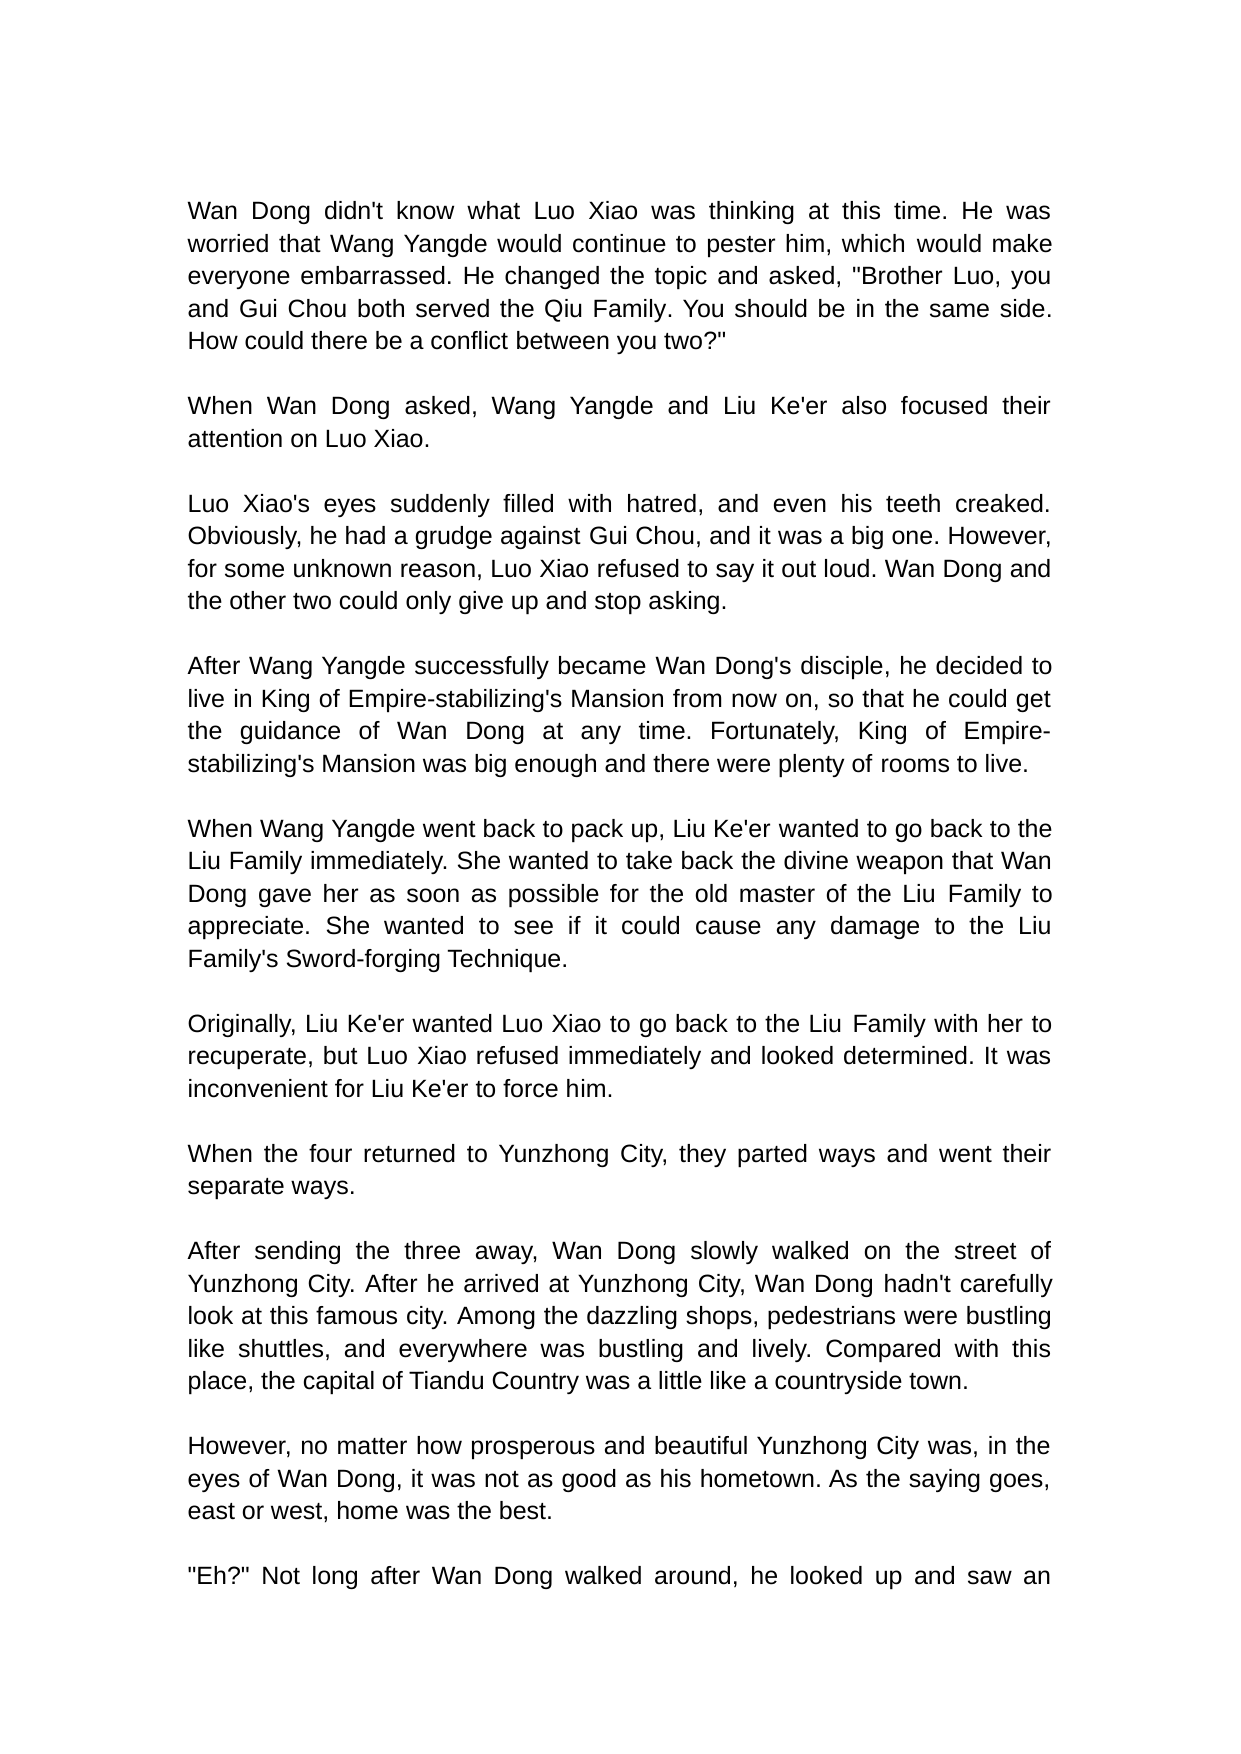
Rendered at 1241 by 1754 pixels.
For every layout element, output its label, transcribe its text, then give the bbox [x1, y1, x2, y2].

text After sending the three away, Wan Dong slowly walked on the street of Yunzhong City. After he arrived at Yunzhong City, Wan Dong hadn't carefully look at this famous city. Among the dazzling shops, pedestrians were bustling like shuttles, and everywhere was bustling and lively. Compared with this place, the capital of Tiandu Country was a little like a countryside town. [187, 1234, 1053, 1397]
text Originally, Liu Ke'er wanted Luo Xiao to go back to the Liu Family with her to recuperate, but Luo Xiao refused immediately and looked determined. It was inconvenient for Liu Ke'er to force him. [187, 1007, 1053, 1104]
text When the four returned to Yunzhong City, they parted ways and went their separate ways. [187, 1137, 1053, 1202]
text After Wang Yangde successfully became Wan Dong's disciple, he decided to live in King of Empire-stabilizing's Mansion from now on, so that he could get the guidance of Wan Dong at any time. Fortunately, King of Empire-stabilizing's Mansion was big enough and there were plenty of rooms to live. [187, 649, 1053, 779]
text Wan Dong didn't know what Luo Xiao was thinking at this time. He was worried that Wang Yangde would continue to pester him, which would make everyone embarrassed. He changed the topic and asked, "Brother Luo, you and Gui Chou both served the Qiu Family. You should be in the same side. How could there be a conflict between you two?" [187, 194, 1053, 357]
text However, no matter how prosperous and beautiful Yunzhong City was, in the eyes of Wan Dong, it was not as good as his hometown. As the saying goes, east or west, home was the best. [187, 1429, 1053, 1527]
text Luo Xiao's eyes suddenly filled with hatred, and even his teeth creaked. Obviously, he had a grudge against Gui Chou, and it was a big one. However, for some unknown reason, Luo Xiao refused to say it out loud. Wan Dong and the other two could only give up and stop asking. [187, 487, 1053, 617]
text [187, 1559, 1053, 1592]
text When Wan Dong asked, Wang Yangde and Liu Ke'er also focused their attention on Luo Xiao. [187, 389, 1053, 454]
text When Wang Yangde went back to pack up, Liu Ke'er wanted to go back to the Liu Family immediately. She wanted to take back the divine weapon that Wan Dong gave her as soon as possible for the old master of the Liu Family to appreciate. She wanted to see if it could cause any damage to the Liu Family's Sword-forging Technique. [187, 812, 1053, 974]
